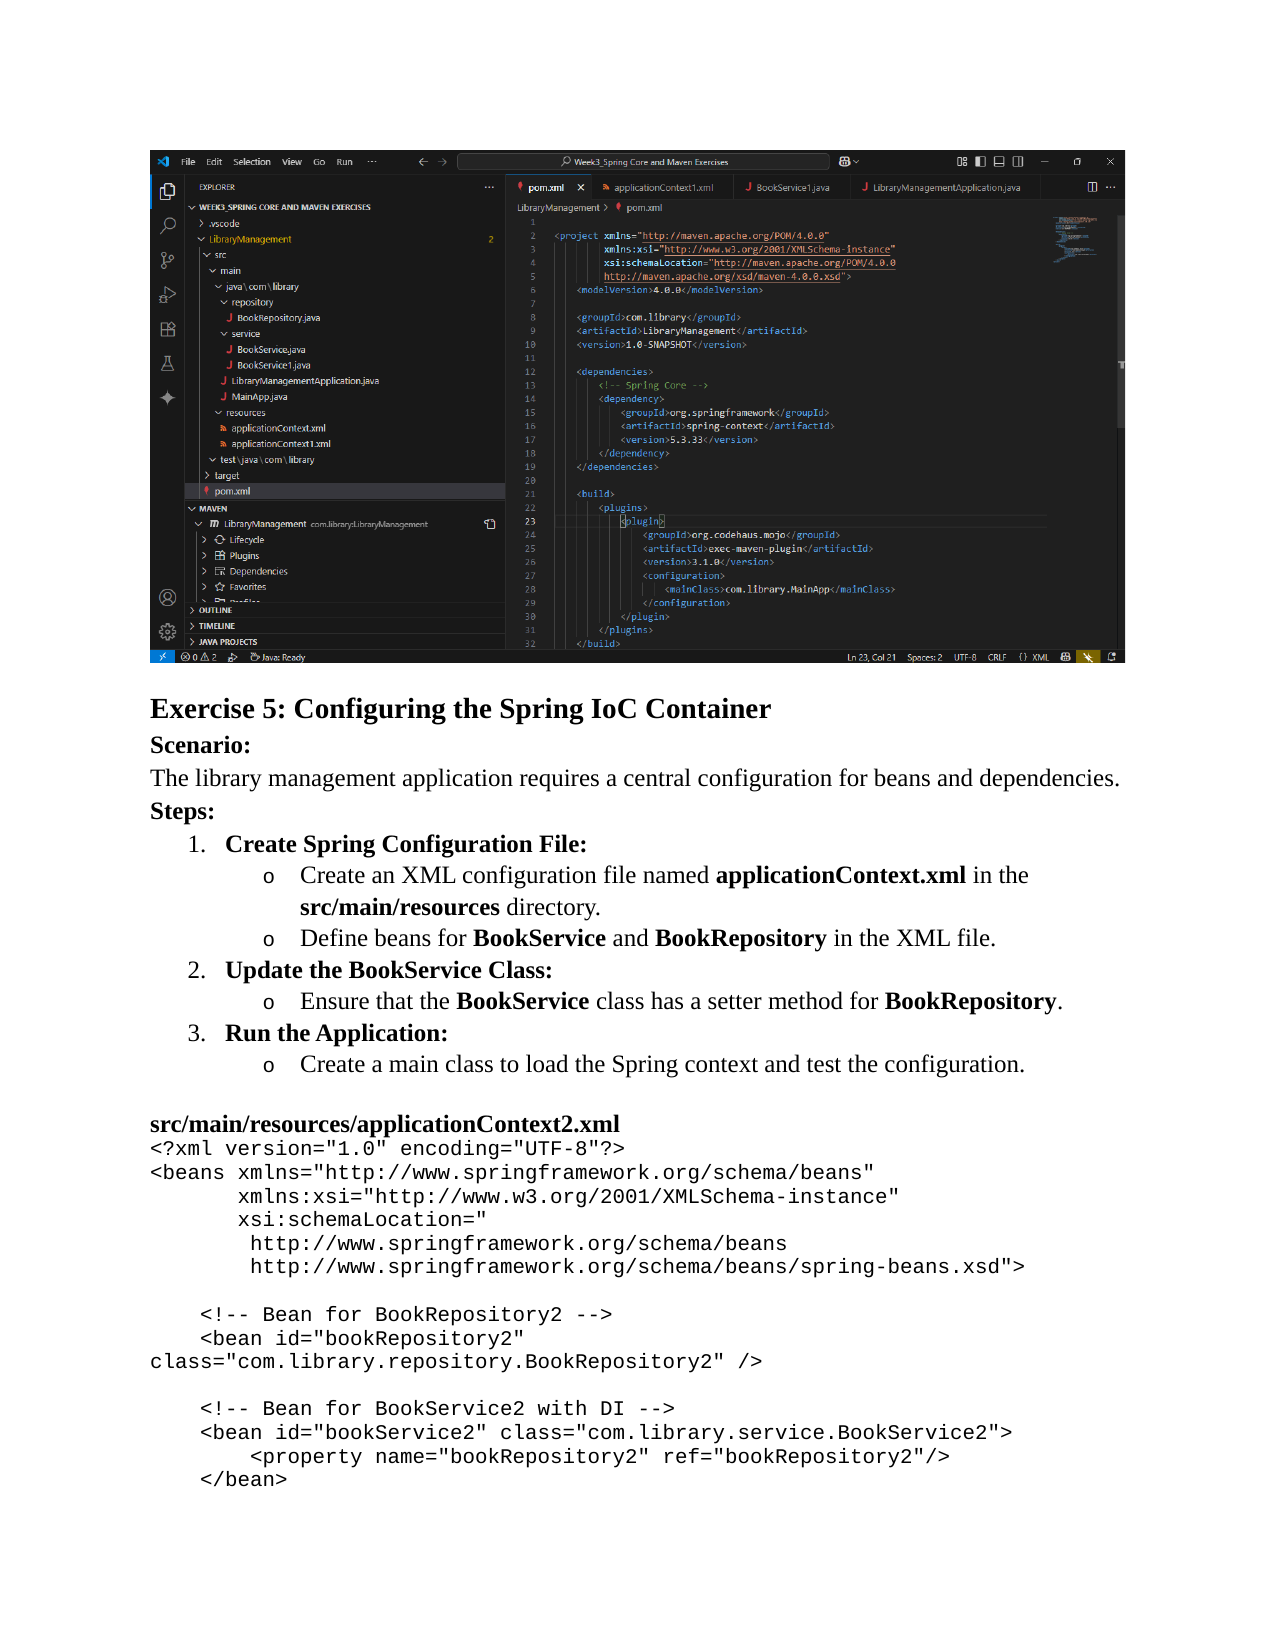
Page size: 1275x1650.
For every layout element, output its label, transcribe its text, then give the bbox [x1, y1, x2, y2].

text http://www.springframework.org/schema/beans [150, 1233, 1125, 1257]
list Create an XML configuration file named applicationContext.xml in the src/main/resources directory. [262, 860, 1125, 921]
text Steps: [150, 796, 1125, 825]
text </bean> [150, 1469, 1125, 1493]
text <!-- Bean for BookService2 with DI --> [150, 1398, 1125, 1422]
list Run the Application: [187, 1018, 1125, 1047]
text Scenario: [150, 730, 1125, 759]
text <beans xmlns="http://www.springframework.org/schema/beans" [150, 1162, 1125, 1186]
text <bean id="bookService2" class="com.library.service.BookService2"> [150, 1422, 1125, 1446]
list Create Spring Configuration File: [187, 829, 1125, 858]
text Exercise 5: Configuring the Spring IoC Container [150, 692, 1125, 725]
text http://www.springframework.org/schema/beans/spring-beans.xsd"> [150, 1257, 1125, 1280]
text src/main/resources/applicationContext2.xml [150, 1109, 1125, 1138]
text <bean id="bookRepository2" class="com.library.repository.BookRepository2" /> [150, 1327, 1125, 1375]
text xmlns:xsi="http://www.w3.org/2001/XMLSchema-instance" [150, 1186, 1125, 1209]
list Create a main class to load the Spring context and test the configuration. [262, 1049, 1125, 1078]
text <property name="bookRepository2" ref="bookRepository2"/> [150, 1446, 1125, 1469]
list Update the BookService Class: [187, 955, 1125, 984]
text xsi:schemaLocation=" [150, 1209, 1125, 1233]
picture [150, 150, 1125, 663]
list Ensure that the BookService class has a setter method for BookRepository. [262, 986, 1125, 1016]
text <!-- Bean for BookRepository2 --> [150, 1304, 1125, 1327]
text The library management application requires a central configuration for beans and dependencies. [150, 763, 1125, 792]
text <?xml version="1.0" encoding="UTF-8"?> [150, 1138, 1125, 1162]
list Define beans for BookService and BookRepository in the XML file. [262, 923, 1125, 953]
